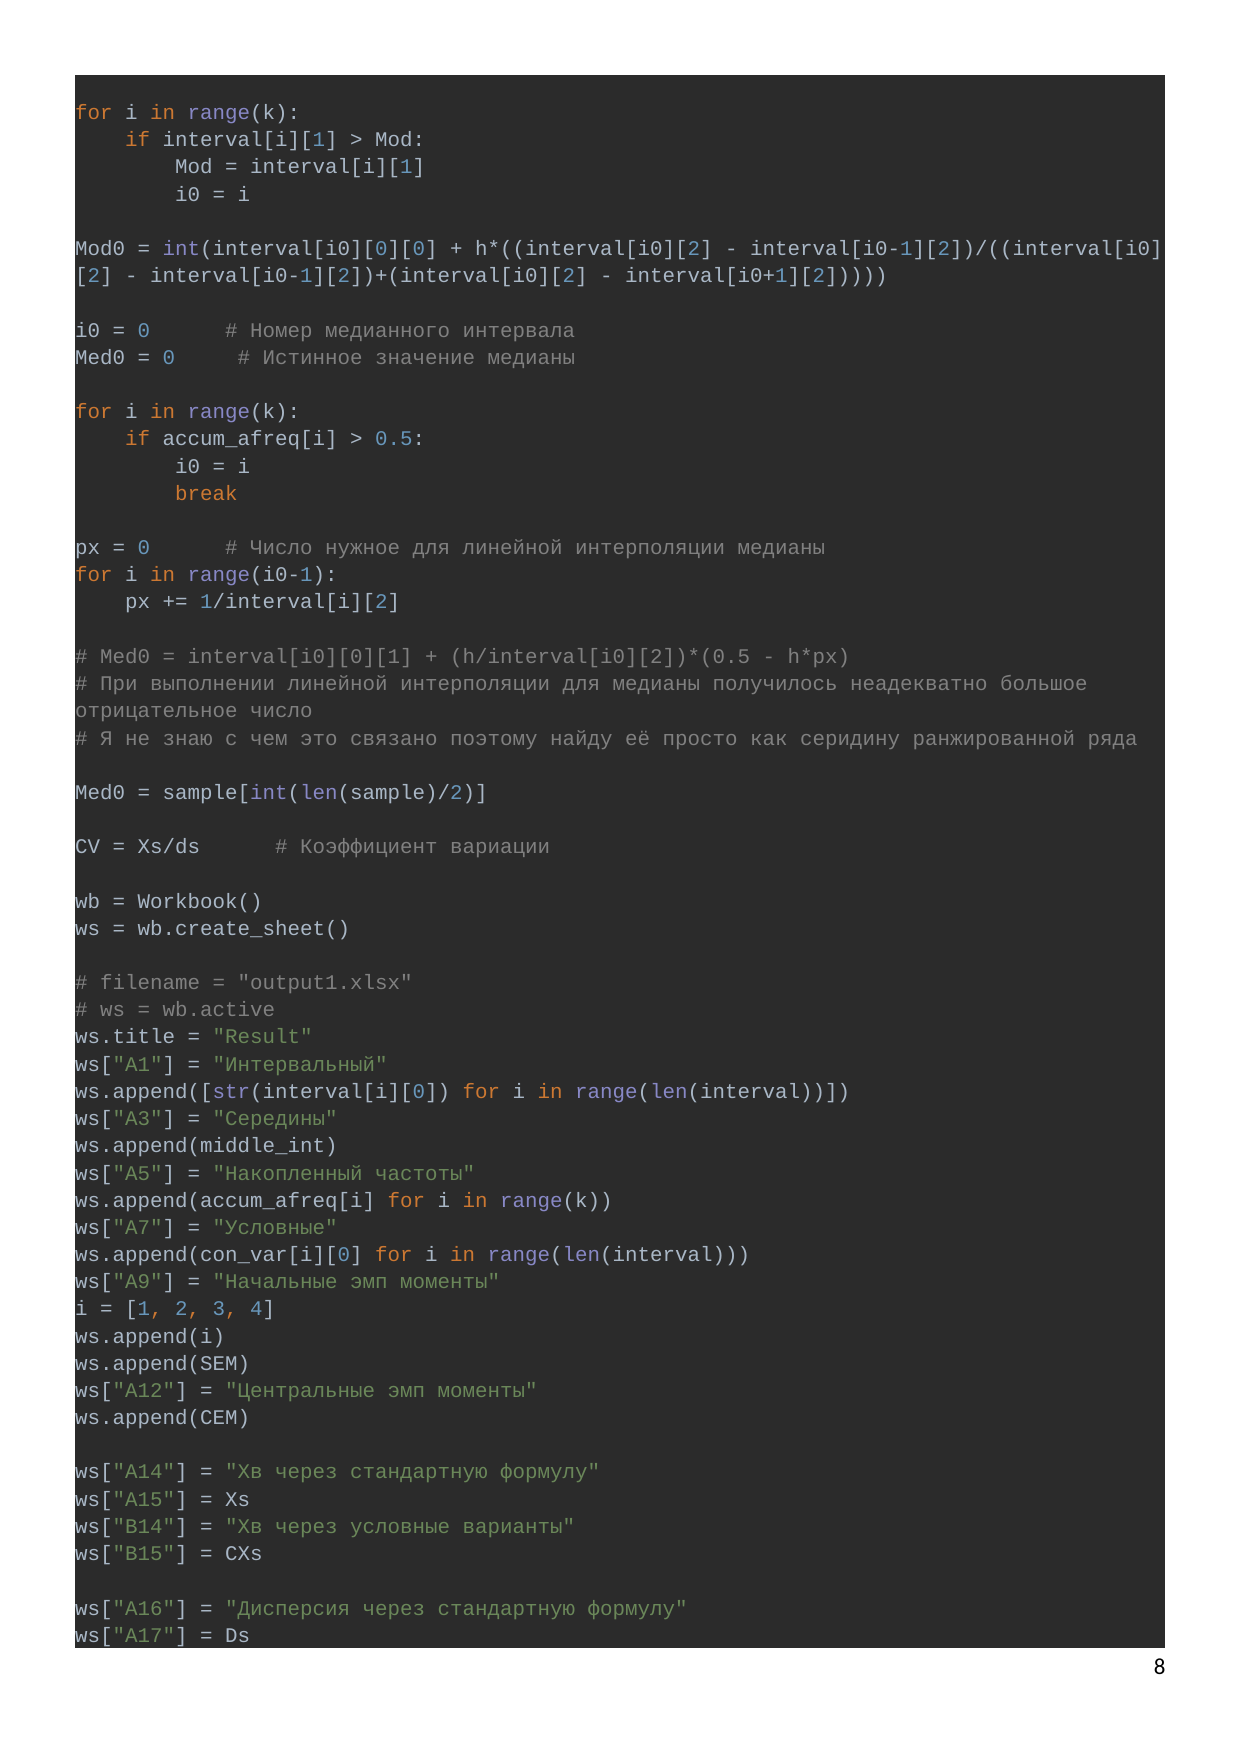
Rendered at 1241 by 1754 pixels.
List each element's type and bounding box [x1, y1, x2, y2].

text [75, 75, 1165, 1648]
